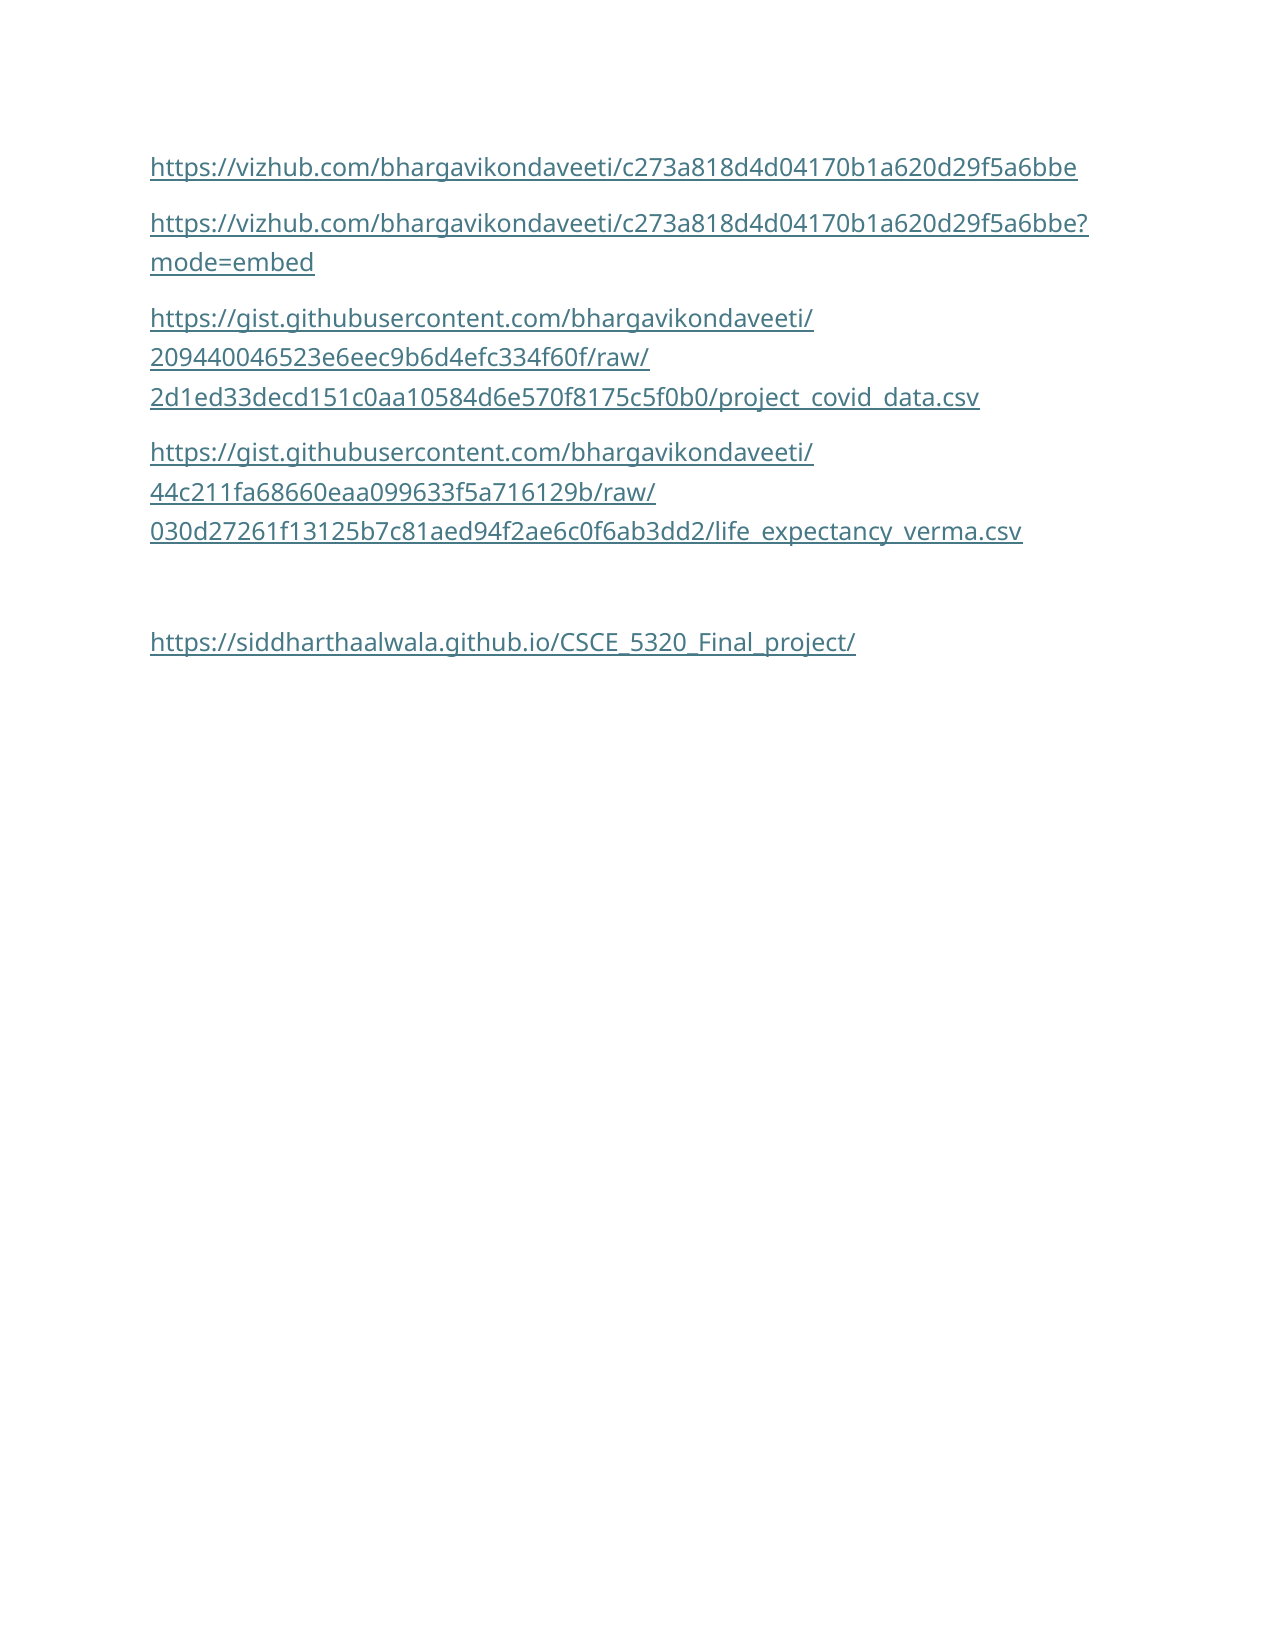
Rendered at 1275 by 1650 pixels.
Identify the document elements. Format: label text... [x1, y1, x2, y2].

text https://gist.githubusercontent.com/bhargavikondaveeti/44c211fa68660eaa099633f5a716129b/raw/030d27261f13125b7c81aed94f2ae6c0f6ab3dd2/life_expectancy_verma.csv [150, 435, 1125, 547]
text https://gist.githubusercontent.com/bhargavikondaveeti/209440046523e6eec9b6d4efc334f60f/raw/2d1ed33decd151c0aa10584d6e570f8175c5f0b0/project_covid_data.csv [150, 301, 1125, 413]
text https://vizhub.com/bhargavikondaveeti/c273a818d4d04170b1a620d29f5a6bbe?mode=embed [150, 206, 1125, 279]
text https://vizhub.com/bhargavikondaveeti/c273a818d4d04170b1a620d29f5a6bbe [150, 150, 1125, 184]
text https://siddharthaalwala.github.io/CSCE_5320_Final_project/ [150, 625, 1125, 659]
